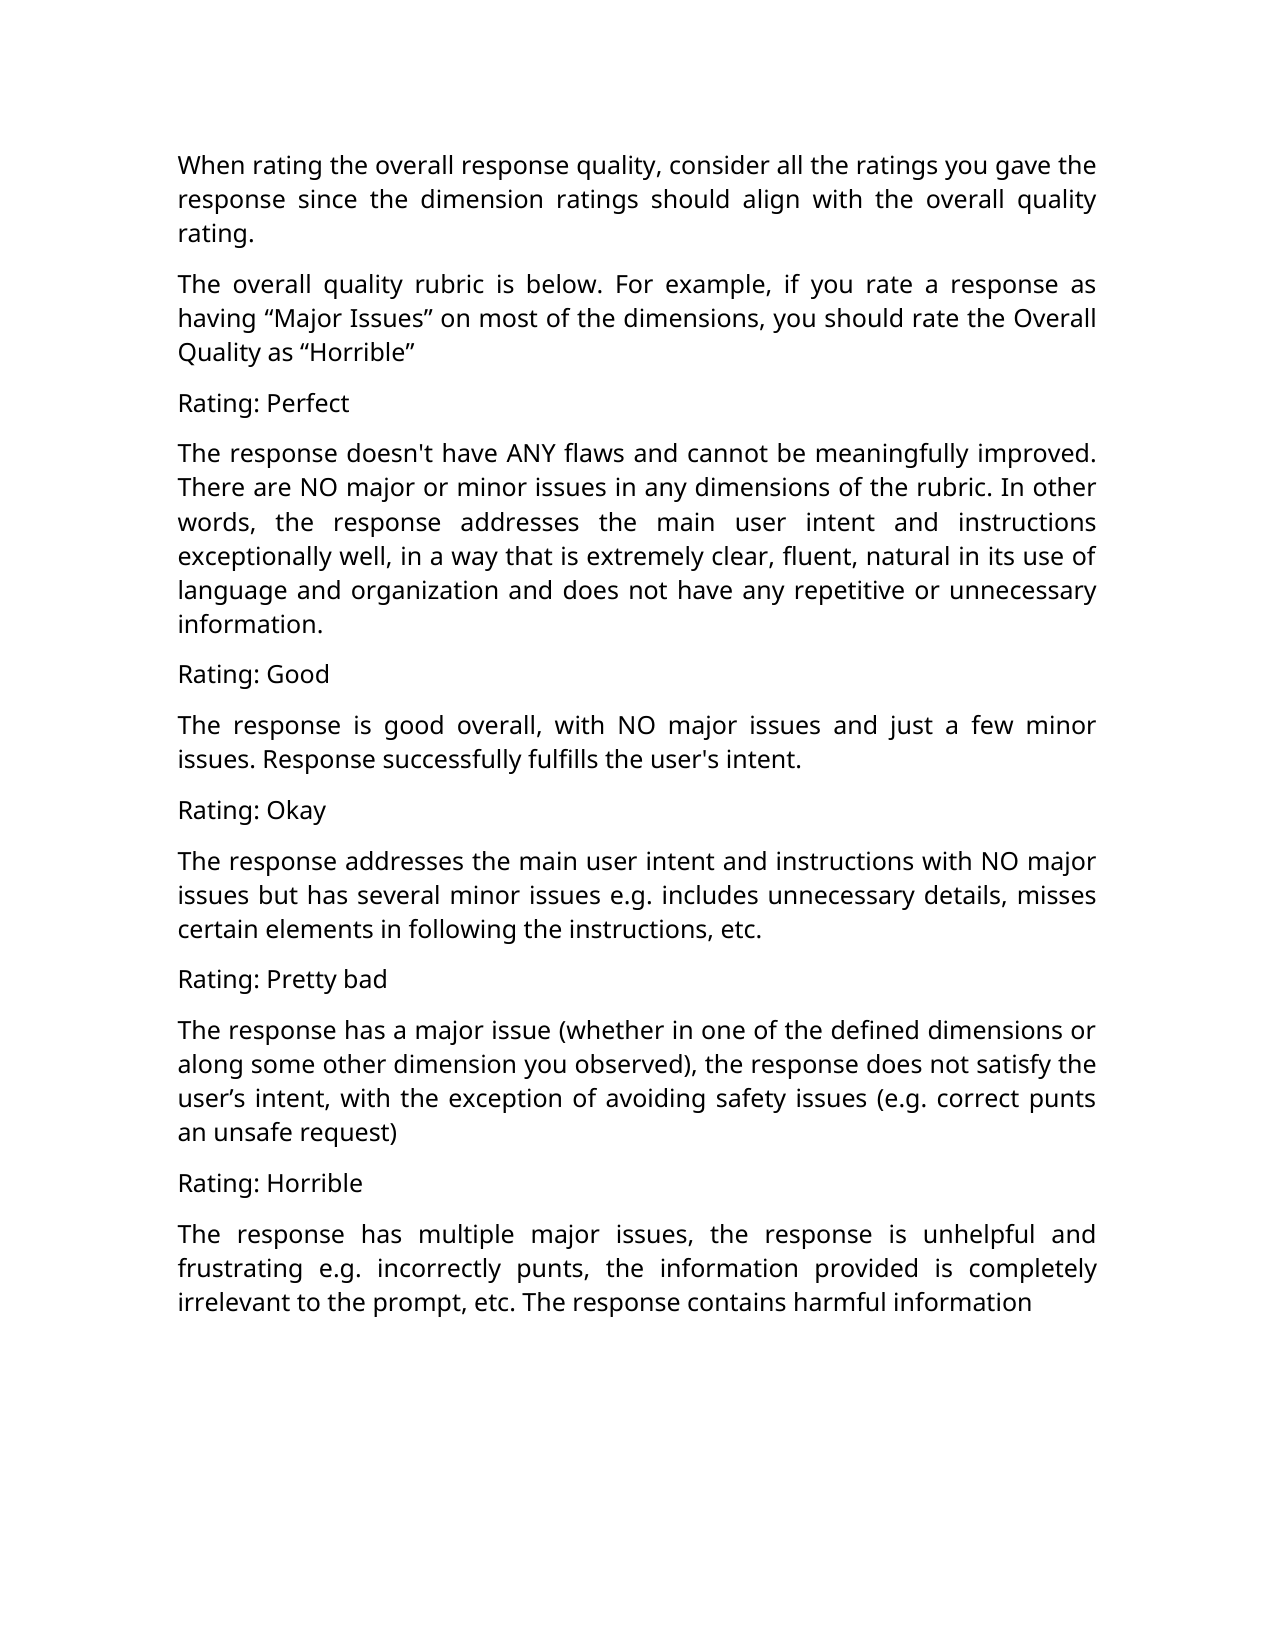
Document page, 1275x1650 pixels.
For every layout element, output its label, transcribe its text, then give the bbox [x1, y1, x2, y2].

text Rating: Horrible [177, 1166, 1098, 1200]
text The overall quality rubric is below. For example, if you rate a response as having “Major Issues” on most of the dimensions, you should rate the Overall Quality as “Horrible” [177, 266, 1098, 369]
text Rating: Good [177, 657, 1098, 691]
text The response has a major issue (whether in one of the defined dimensions or along some other dimension you observed), the response does not satisfy the user’s intent, with the exception of avoiding safety issues (e.g. correct punts an unsafe request) [177, 1013, 1098, 1149]
text Rating: Pretty bad [177, 962, 1098, 996]
text Rating: Perfect [177, 385, 1098, 419]
text The response addresses the main user intent and instructions with NO major issues but has several minor issues e.g. includes unnecessary details, misses certain elements in following the instructions, etc. [177, 843, 1098, 946]
text When rating the overall response quality, consider all the ratings you gave the response since the dimension ratings should align with the overall quality rating. [177, 148, 1098, 250]
text Rating: Okay [177, 793, 1098, 827]
text The response doesn't have ANY flaws and cannot be meaningfully improved. There are NO major or minor issues in any dimensions of the rubric. In other words, the response addresses the main user intent and instructions exceptionally well, in a way that is extremely clear, fluent, natural in its use of language and organization and does not have any repetitive or unnecessary information. [177, 436, 1098, 640]
text The response is good overall, with NO major issues and just a few minor issues. Response successfully fulfills the user's intent. [177, 708, 1098, 776]
text The response has multiple major issues, the response is unhelpful and frustrating e.g. incorrectly punts, the information provided is completely irrelevant to the prompt, etc. The response contains harmful information [177, 1217, 1098, 1319]
